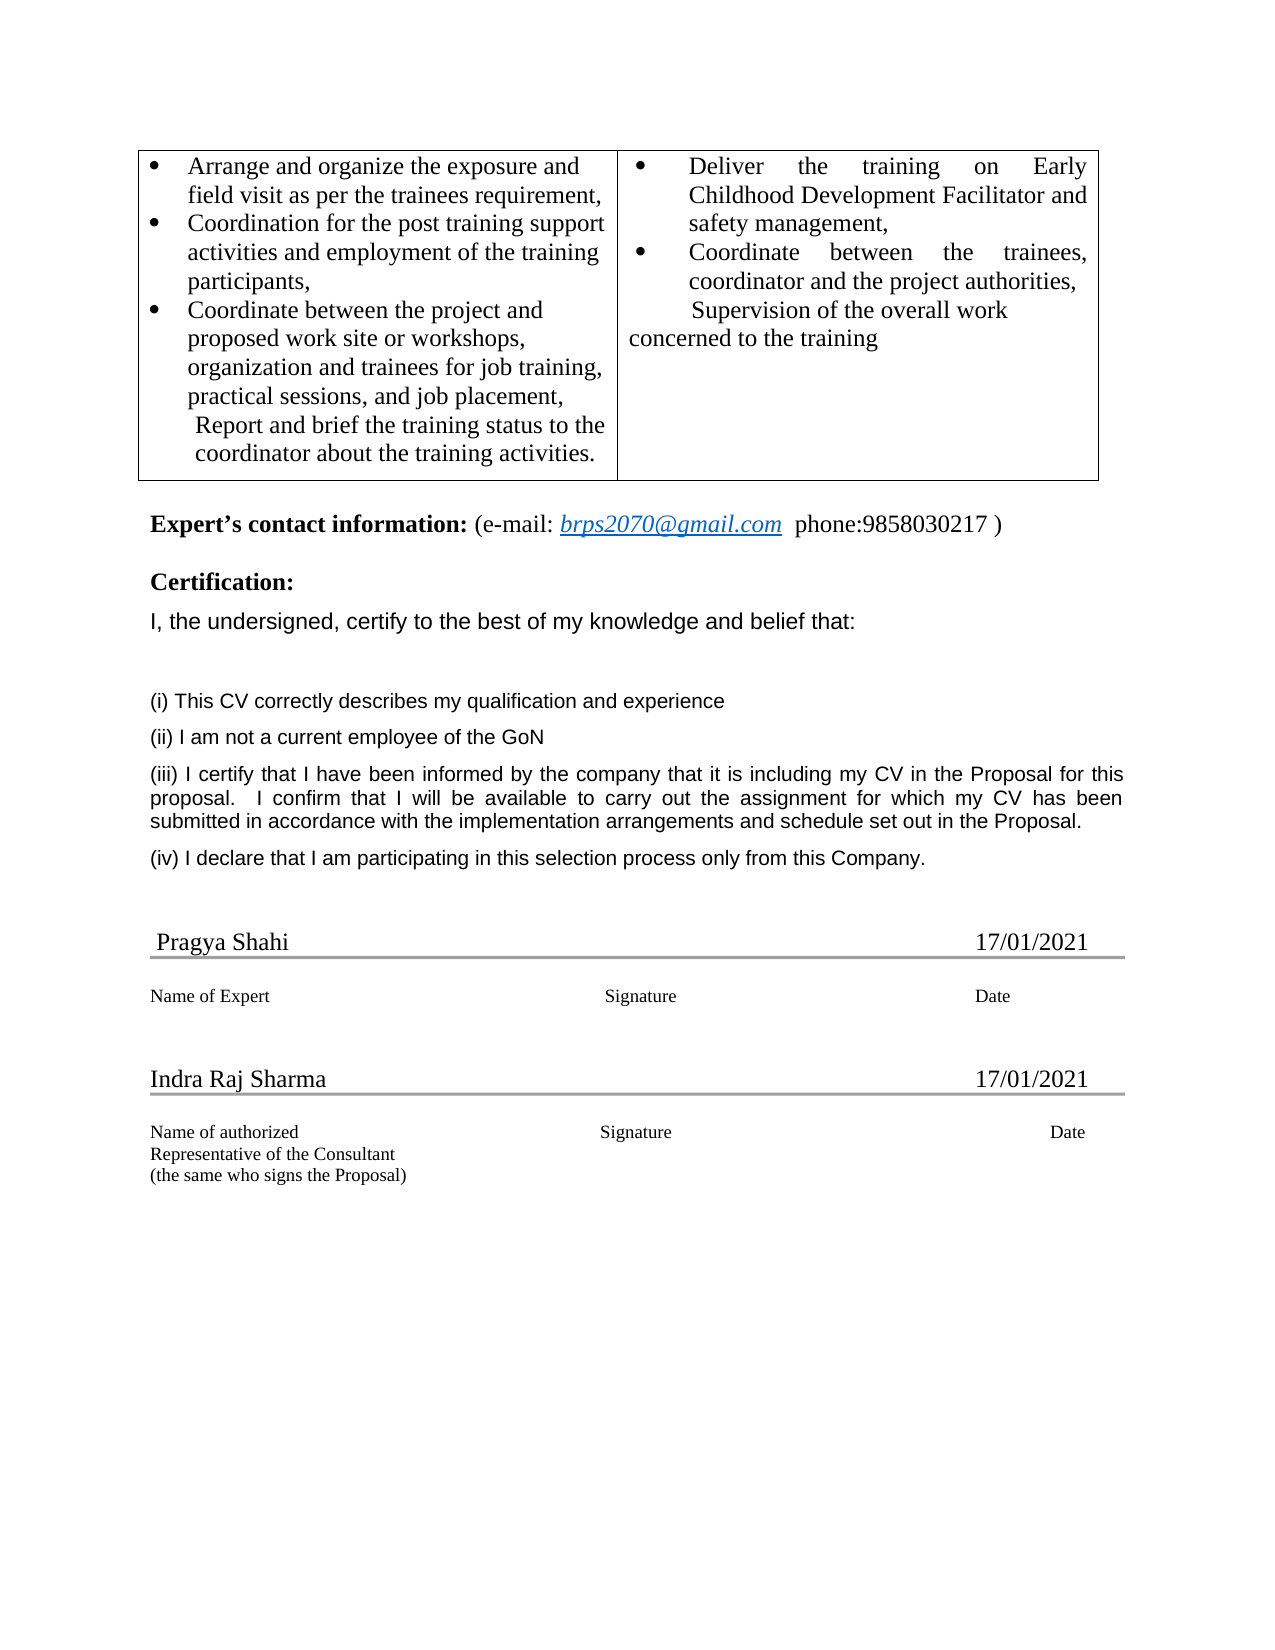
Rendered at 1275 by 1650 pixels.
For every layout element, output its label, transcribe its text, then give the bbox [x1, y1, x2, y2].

text Indra Raj Sharma 17/01/2021 [150, 1064, 1125, 1092]
text Certification: [150, 567, 1125, 596]
text Name of Expert Signature Date [150, 985, 1125, 1006]
text (ii) I am not a current employee of the GoN [150, 725, 1125, 749]
text I, the undersigned, certify to the best of my knowledge and belief that: [150, 608, 1125, 635]
text (i) This CV correctly describes my qualification and experience [150, 688, 1125, 712]
text Expert’s contact information: (e-mail: brps2070@gmail.com phone:9858030217 ) [150, 509, 1125, 538]
text Representative of the Consultant [150, 1143, 1125, 1164]
text (the same who signs the Proposal) [150, 1164, 1125, 1186]
text Name of authorized Signature Date [150, 1121, 1125, 1143]
text (iv) I declare that I am participating in this selection process only from this Company. [150, 846, 1125, 870]
text (iii) I certify that I have been informed by the company that it is including my CV in the Proposal for this proposal. I confirm that I will be available to carry out the assignment for which my CV has been submitted in accordance with the implementation arrangements and schedule set out in the Proposal. [150, 761, 1125, 833]
text Pragya Shahi 17/01/2021 [150, 927, 1125, 955]
